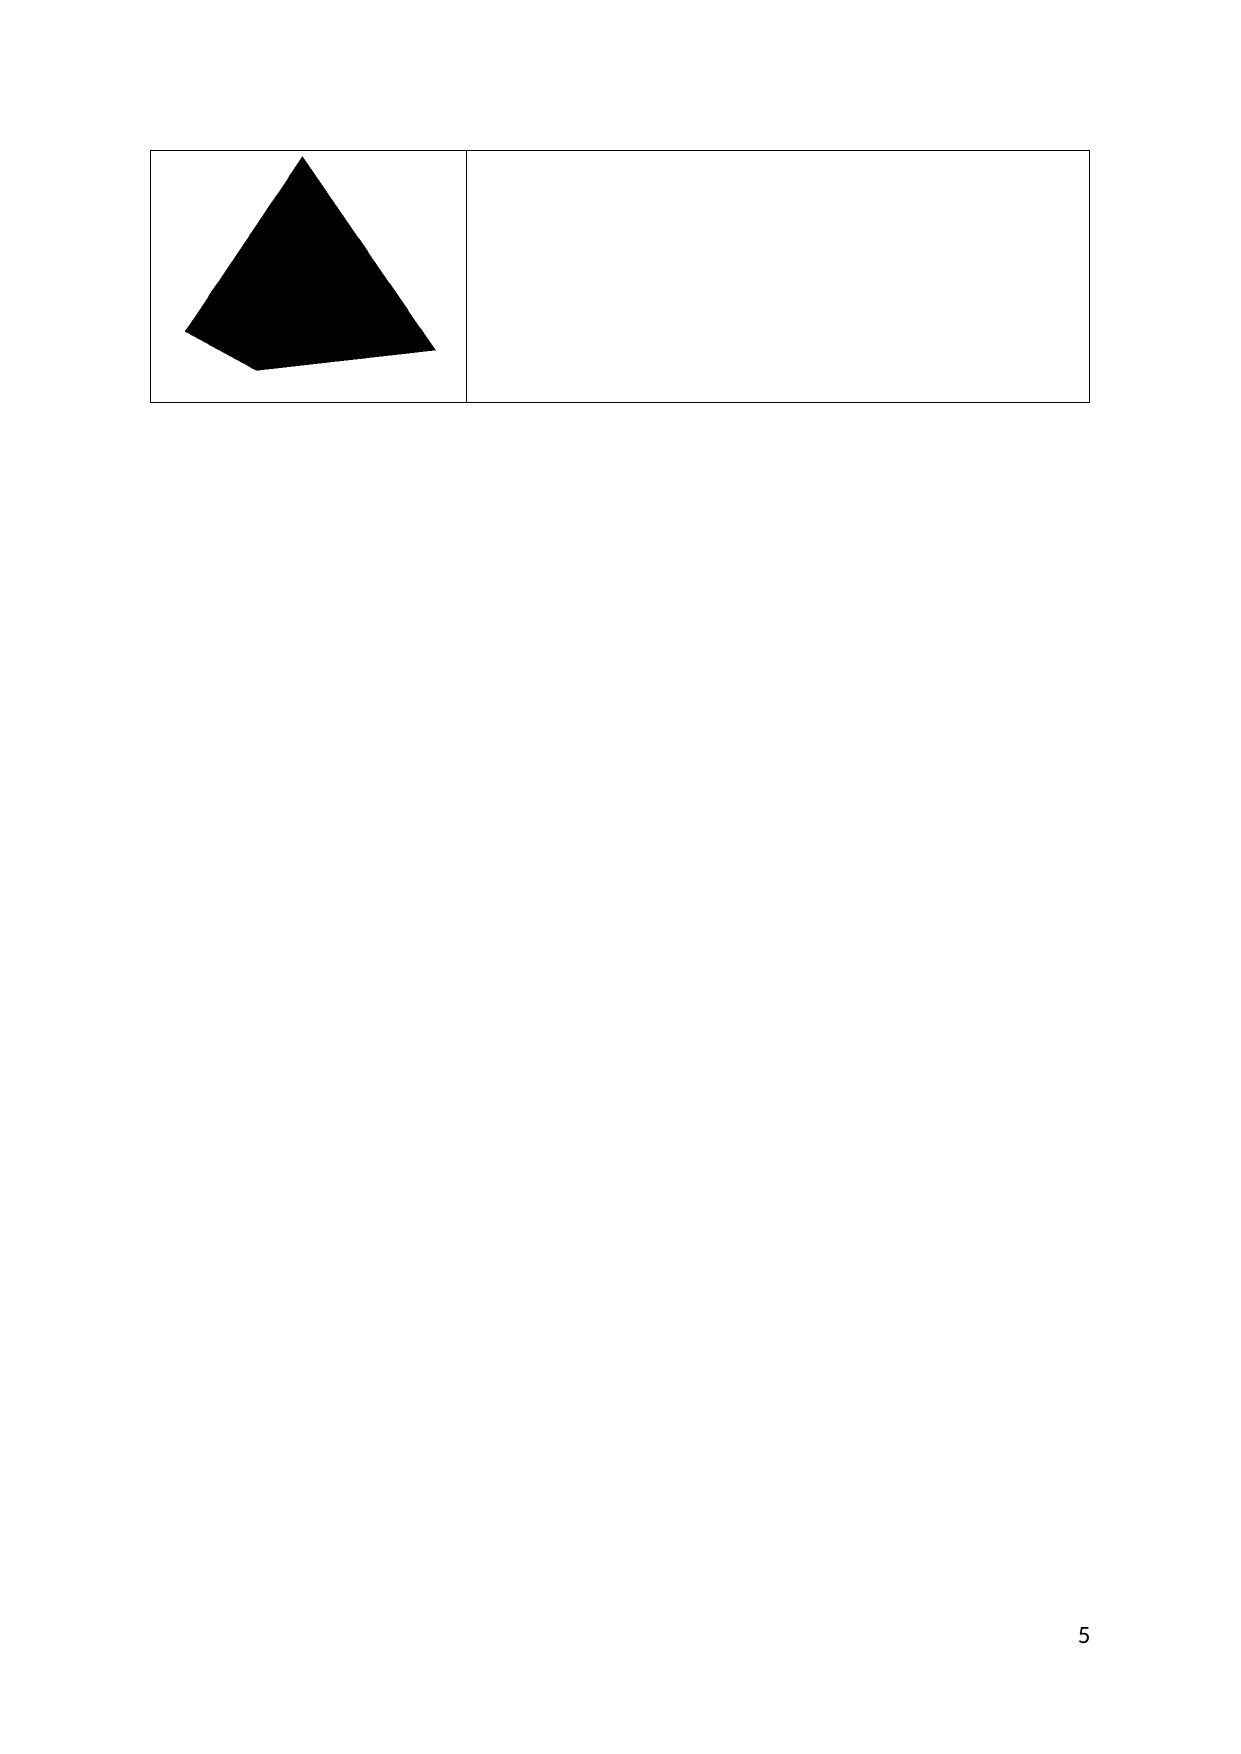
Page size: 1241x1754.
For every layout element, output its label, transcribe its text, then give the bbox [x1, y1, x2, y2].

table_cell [467, 151, 1089, 402]
table_cell Black Pyramid [151, 151, 466, 402]
picture [169, 151, 448, 372]
